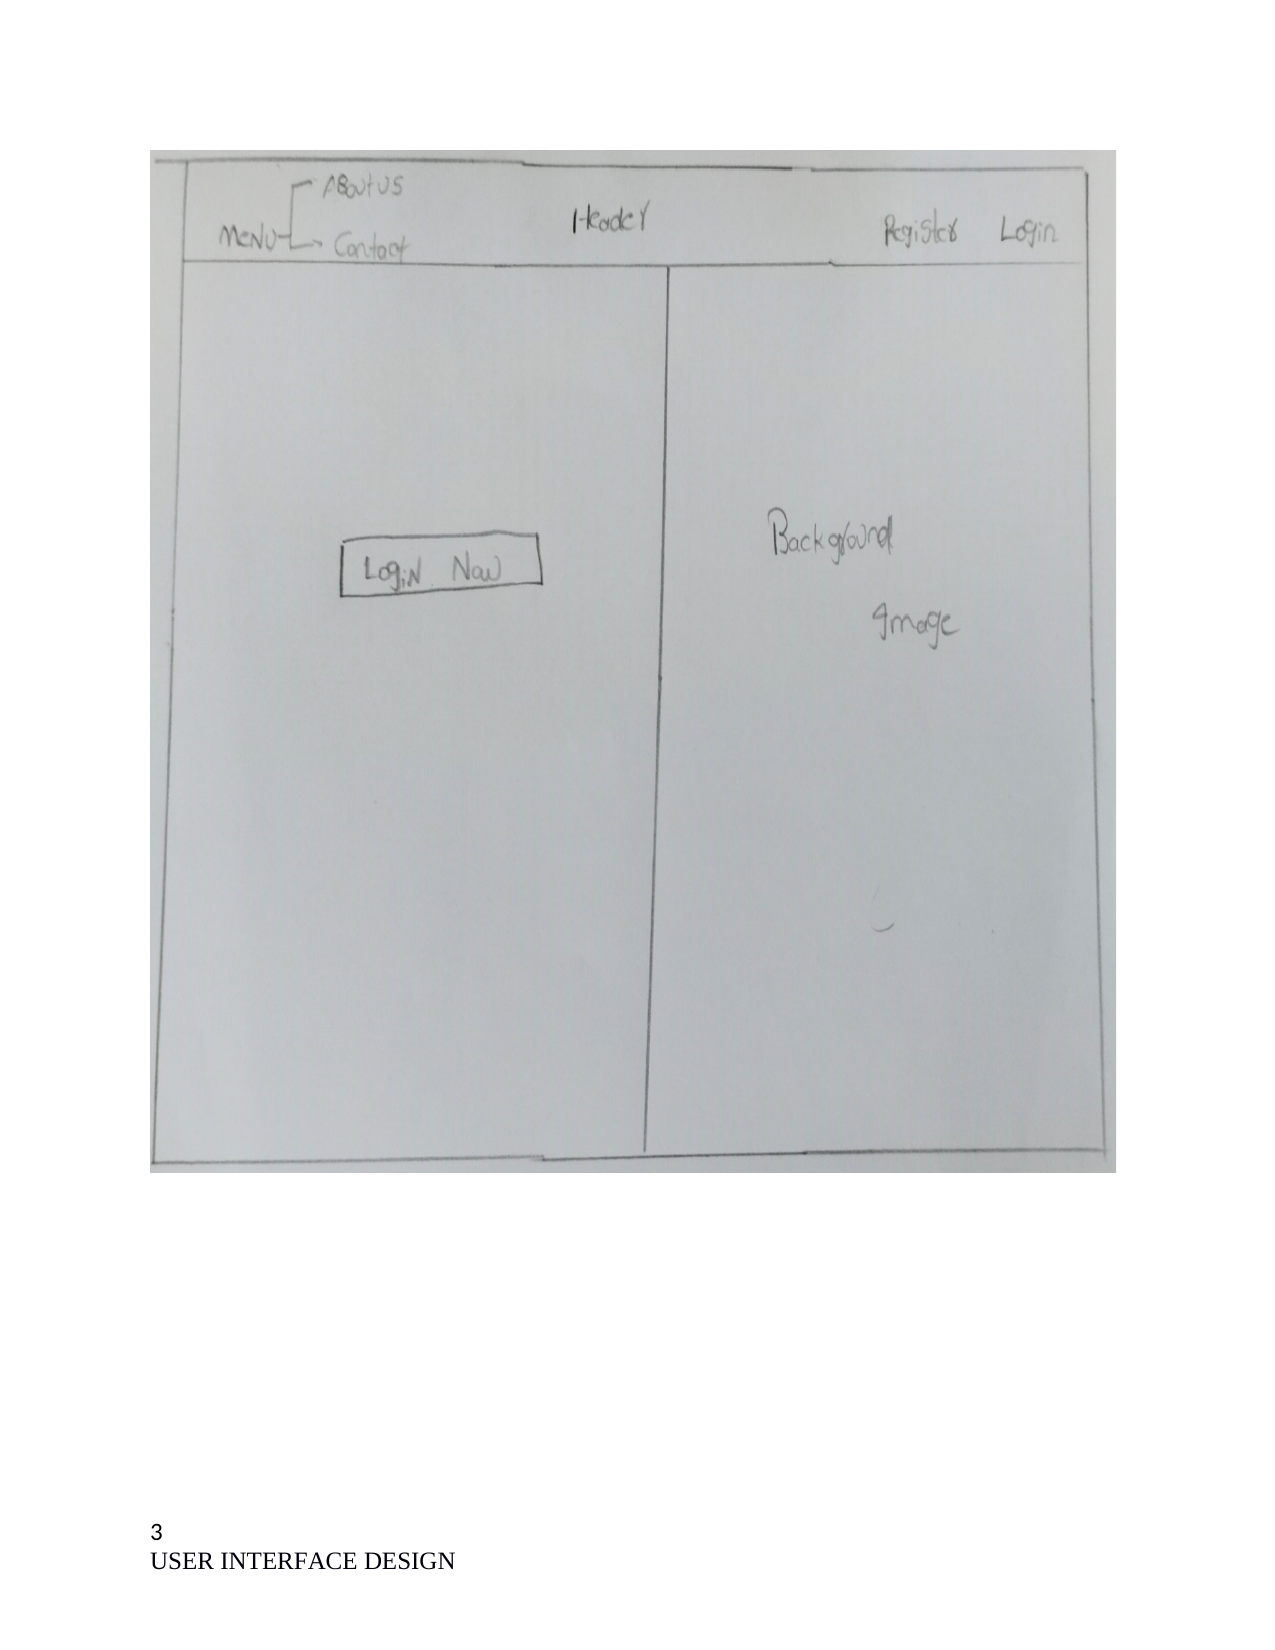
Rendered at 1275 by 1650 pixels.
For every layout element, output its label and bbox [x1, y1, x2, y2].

picture [150, 150, 1117, 1173]
